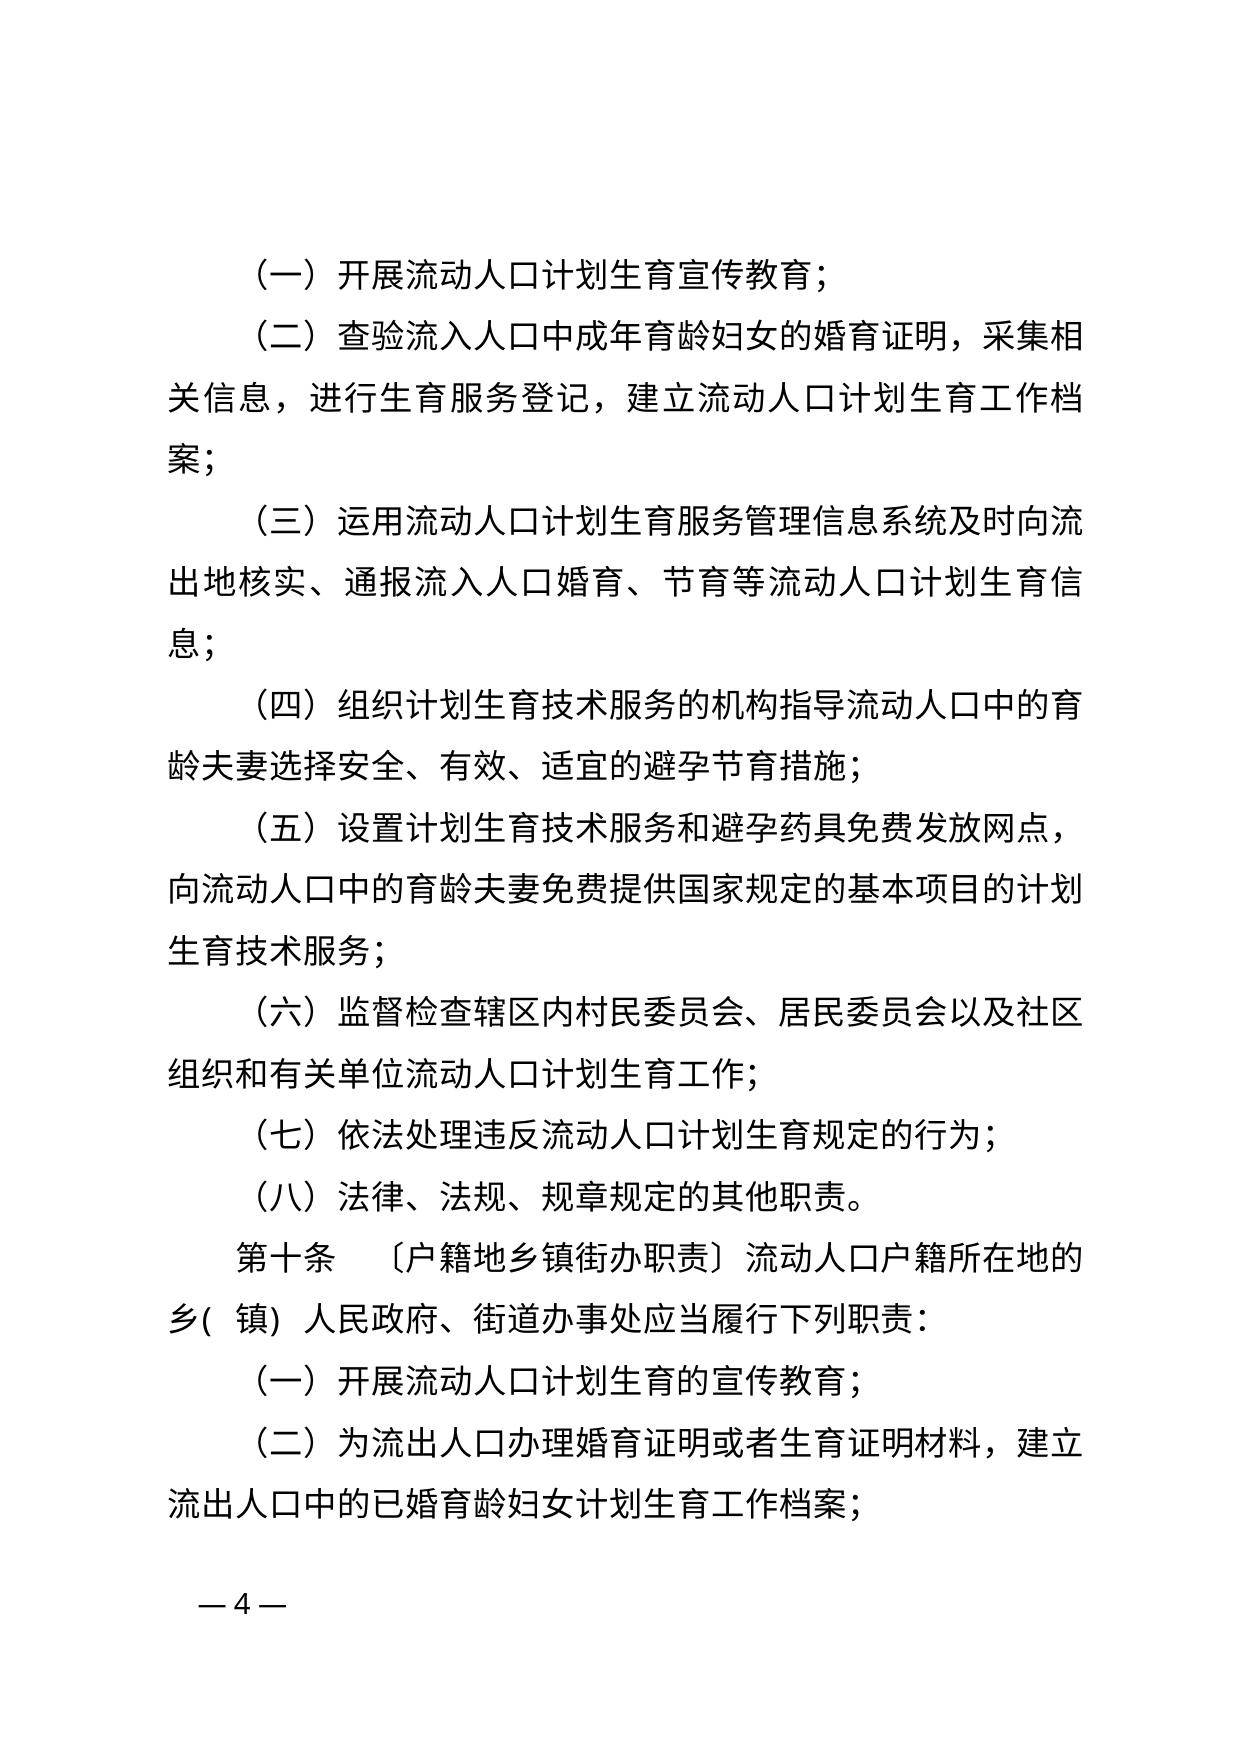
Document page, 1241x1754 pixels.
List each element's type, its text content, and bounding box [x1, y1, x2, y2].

text （一）开展流动人口计划生育的宣传教育； [168, 1348, 1084, 1410]
text （三）运用流动人口计划生育服务管理信息系统及时向流出地核实、通报流入人口婚育、节育等流动人口计划生育信息； [168, 488, 1084, 672]
text （一）开展流动人口计划生育宣传教育； [168, 242, 1084, 303]
text （五）设置计划生育技术服务和避孕药具免费发放网点，向流动人口中的育龄夫妻免费提供国家规定的基本项目的计划生育技术服务； [168, 795, 1084, 979]
text （二）为流出人口办理婚育证明或者生育证明材料，建立流出人口中的已婚育龄妇女计划生育工作档案； [168, 1410, 1084, 1533]
text 第十条 〔户籍地乡镇街办职责〕流动人口户籍所在地的乡(镇)人民政府、街道办事处应当履行下列职责： [168, 1225, 1084, 1348]
text （二）查验流入人口中成年育龄妇女的婚育证明，采集相关信息，进行生育服务登记，建立流动人口计划生育工作档案； [168, 303, 1084, 488]
text （七）依法处理违反流动人口计划生育规定的行为； [168, 1102, 1084, 1164]
text （四）组织计划生育技术服务的机构指导流动人口中的育龄夫妻选择安全、有效、适宜的避孕节育措施； [168, 672, 1084, 795]
text （六）监督检查辖区内村民委员会、居民委员会以及社区组织和有关单位流动人口计划生育工作； [168, 979, 1084, 1102]
text （八）法律、法规、规章规定的其他职责。 [168, 1164, 1084, 1225]
